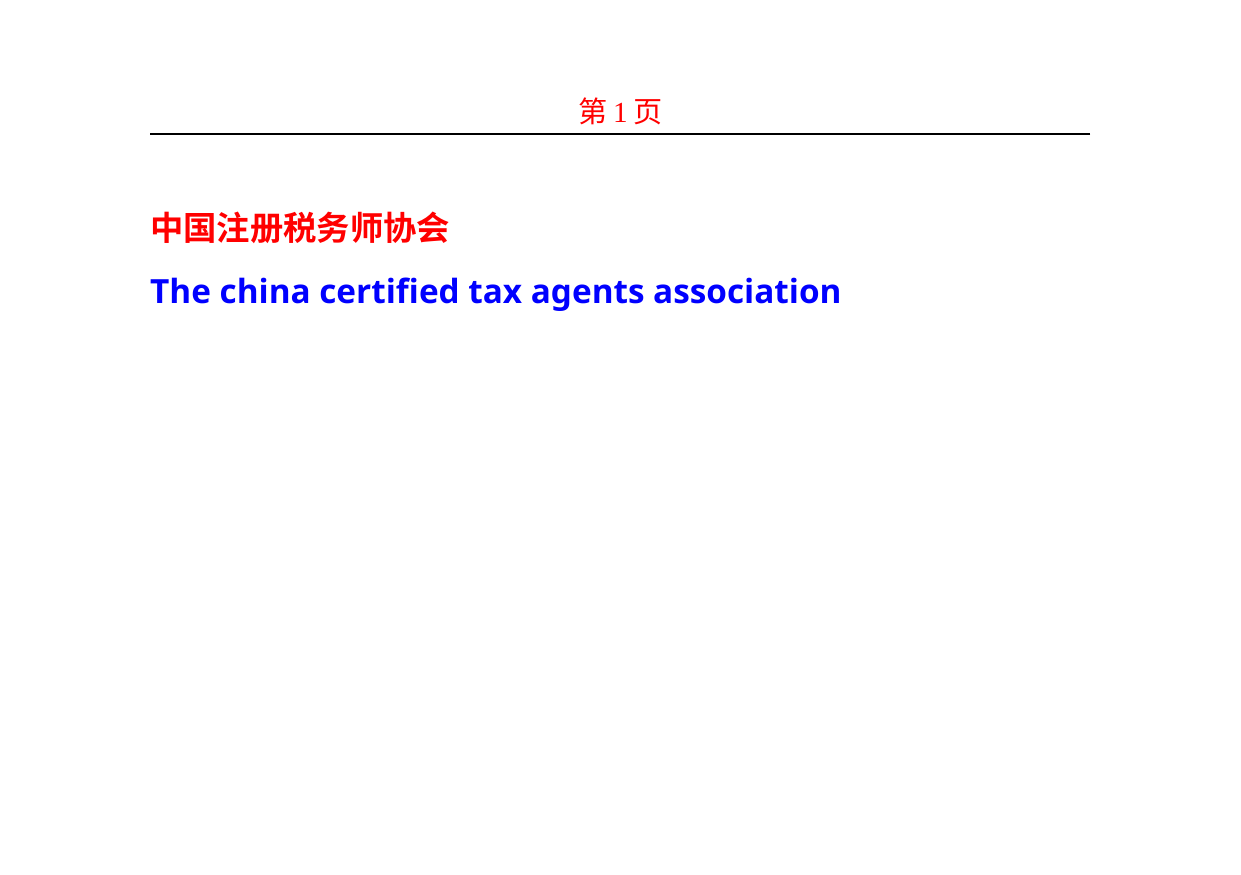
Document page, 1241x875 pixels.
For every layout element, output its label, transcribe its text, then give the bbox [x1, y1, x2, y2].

text The china certified tax agents association [150, 258, 1090, 323]
text 中国注册税务师协会 [150, 193, 1090, 258]
